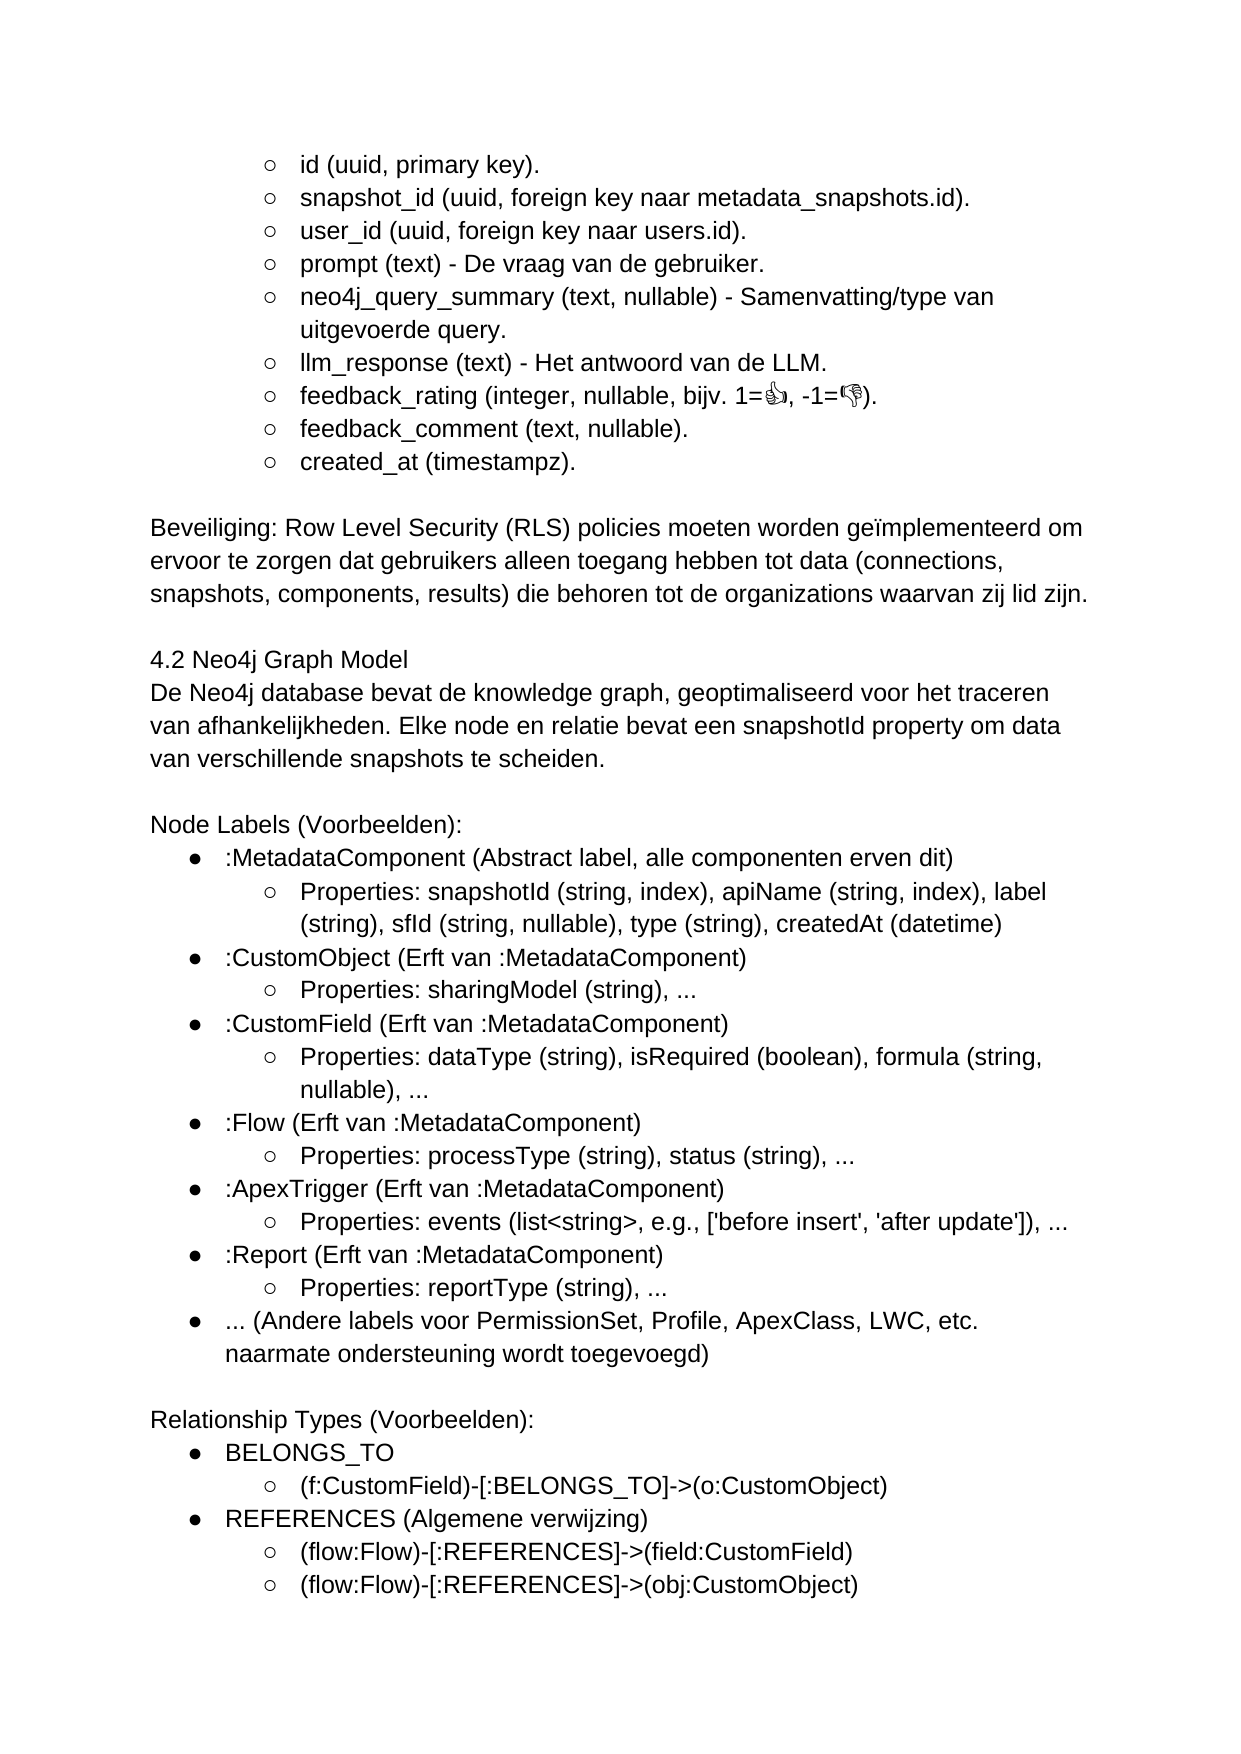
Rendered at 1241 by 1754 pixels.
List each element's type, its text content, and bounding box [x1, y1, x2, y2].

list :Report (Erft van :MetadataComponent) [187, 1240, 1090, 1268]
list (flow:Flow)-[:REFERENCES]->(obj:CustomObject) [262, 1570, 1090, 1599]
list Properties: processType (string), status (string), ... [262, 1141, 1090, 1169]
list user_id (uuid, foreign key naar users.id). [262, 216, 1090, 245]
list (flow:Flow)-[:REFERENCES]->(field:CustomField) [262, 1537, 1090, 1566]
list :MetadataComponent (Abstract label, alle componenten erven dit) [187, 843, 1090, 872]
list Properties: events (list<string>, e.g., ['before insert', 'after update']), ... [262, 1207, 1090, 1235]
list llm_response (text) - Het antwoord van de LLM. [262, 348, 1090, 377]
list :CustomField (Erft van :MetadataComponent) [187, 1008, 1090, 1037]
text Node Labels (Voorbeelden): [150, 810, 1090, 839]
list Properties: reportType (string), ... [262, 1273, 1090, 1301]
list BELONGS_TO [187, 1438, 1090, 1467]
list id (uuid, primary key). [262, 150, 1090, 179]
list feedback_rating (integer, nullable, bijv. 1=👍, -1=👎). [262, 381, 1090, 410]
list (f:CustomField)-[:BELONGS_TO]->(o:CustomObject) [262, 1471, 1090, 1499]
list REFERENCES (Algemene verwijzing) [187, 1504, 1090, 1533]
list :Flow (Erft van :MetadataComponent) [187, 1108, 1090, 1136]
list :ApexTrigger (Erft van :MetadataComponent) [187, 1174, 1090, 1202]
list prompt (text) - De vraag van de gebruiker. [262, 249, 1090, 278]
text Beveiliging: Row Level Security (RLS) policies moeten worden geïmplementeerd om ervoor te zorgen dat gebruikers alleen toegang hebben tot data (connections, snapshots, components, results) die behoren tot de organizations waarvan zij lid zijn. [150, 513, 1090, 608]
list neo4j_query_summary (text, nullable) - Samenvatting/type van uitgevoerde query. [262, 282, 1090, 344]
text De Neo4j database bevat de knowledge graph, geoptimaliseerd voor het traceren van afhankelijkheden. Elke node en relatie bevat een snapshotId property om data van verschillende snapshots te scheiden. [150, 678, 1090, 773]
list Properties: sharingModel (string), ... [262, 976, 1090, 1004]
list Properties: snapshotId (string, index), apiName (string, index), label (string), sfId (string, nullable), type (string), createdAt (datetime) [262, 876, 1090, 938]
list ... (Andere labels voor PermissionSet, Profile, ApexClass, LWC, etc. naarmate ondersteuning wordt toegevoegd) [187, 1306, 1090, 1367]
list feedback_comment (text, nullable). [262, 414, 1090, 443]
list created_at (timestampz). [262, 447, 1090, 476]
list Properties: dataType (string), isRequired (boolean), formula (string, nullable), ... [262, 1042, 1090, 1103]
text 4.2 Neo4j Graph Model [150, 645, 1090, 674]
list :CustomObject (Erft van :MetadataComponent) [187, 942, 1090, 971]
text Relationship Types (Voorbeelden): [150, 1405, 1090, 1433]
list snapshot_id (uuid, foreign key naar metadata_snapshots.id). [262, 183, 1090, 212]
